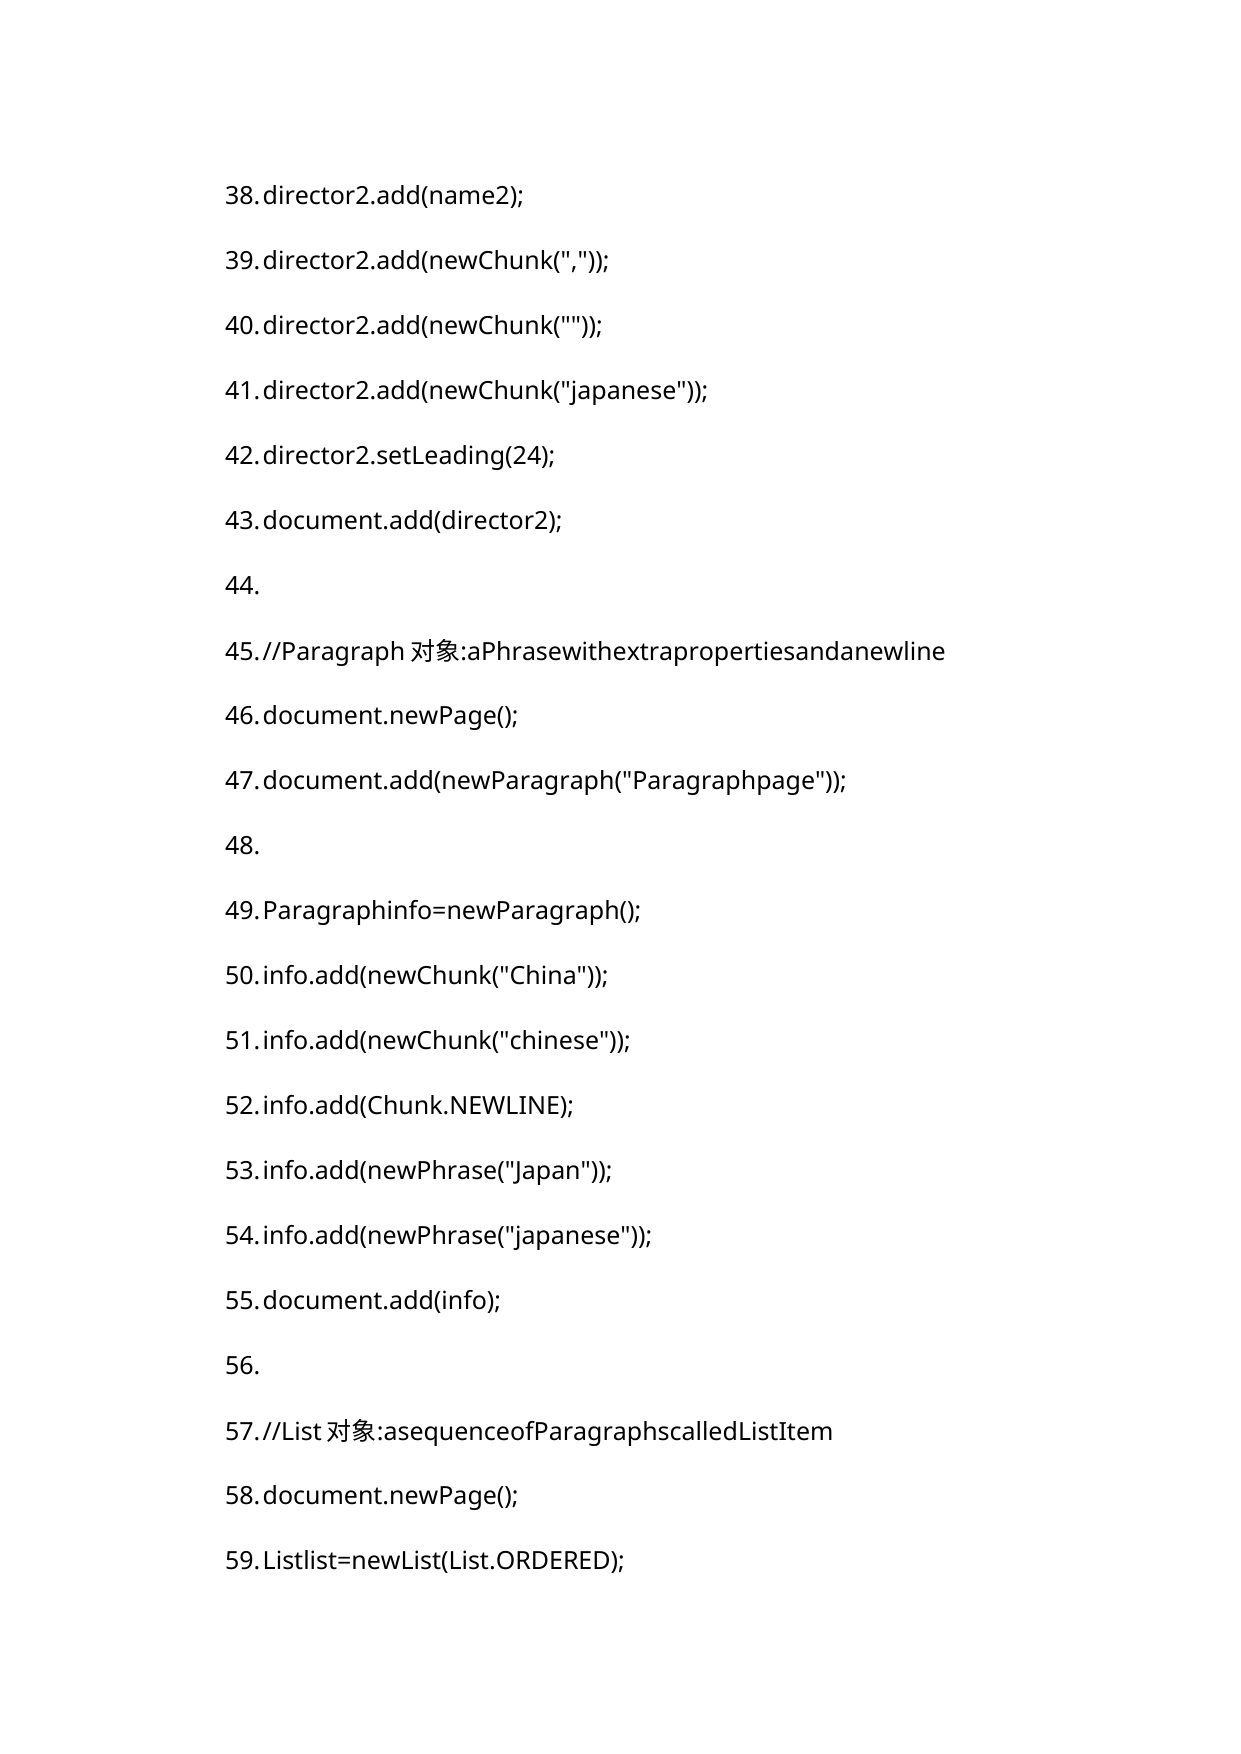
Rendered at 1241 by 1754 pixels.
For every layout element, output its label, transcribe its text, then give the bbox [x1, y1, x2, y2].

list //List对象:asequenceofParagraphscalledListItem [225, 1397, 1053, 1462]
list info.add(newChunk("chinese")); [225, 1007, 1053, 1072]
list Listlist=newList(List.ORDERED); [225, 1527, 1053, 1592]
list director2.add(newChunk("")); [225, 292, 1053, 357]
list document.newPage(); [225, 1462, 1053, 1527]
list document.add(info); [225, 1267, 1053, 1332]
list document.newPage(); [225, 682, 1053, 747]
list //Paragraph对象:aPhrasewithextrapropertiesandanewline [225, 617, 1053, 682]
list director2.add(newChunk("japanese")); [225, 357, 1053, 422]
list director2.add(newChunk(",")); [225, 227, 1053, 292]
list director2.setLeading(24); [225, 422, 1053, 487]
list Paragraphinfo=newParagraph(); [225, 877, 1053, 942]
list document.add(newParagraph("Paragraphpage")); [225, 747, 1053, 812]
list info.add(Chunk.NEWLINE); [225, 1072, 1053, 1137]
list info.add(newPhrase("Japan")); [225, 1137, 1053, 1202]
list document.add(director2); [225, 487, 1053, 552]
list info.add(newChunk("China")); [225, 942, 1053, 1007]
list info.add(newPhrase("japanese")); [225, 1202, 1053, 1267]
list director2.add(name2); [225, 162, 1053, 227]
